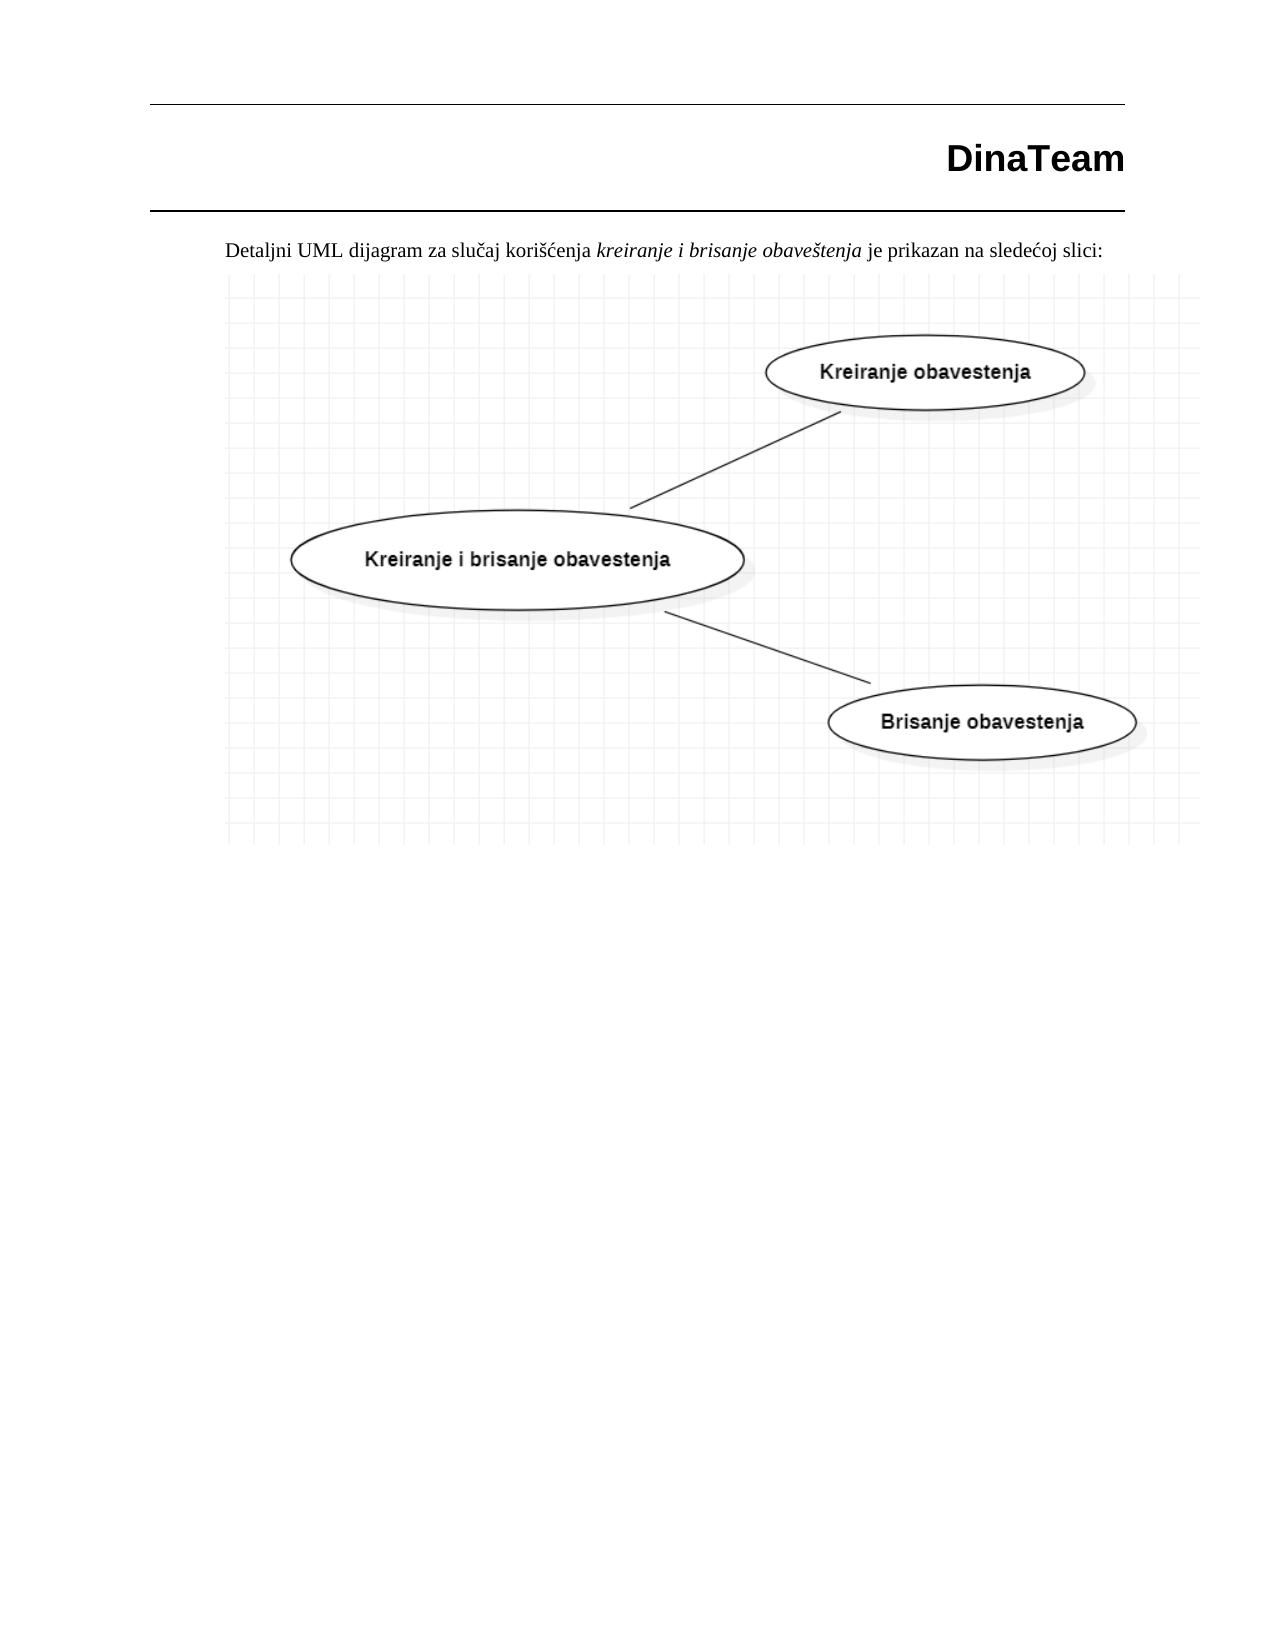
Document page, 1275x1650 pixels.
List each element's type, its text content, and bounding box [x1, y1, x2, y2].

text Detaljni UML dijagram za slučaj korišćenja kreiranje i brisanje obaveštenja je prikazan na sledećoj slici: [225, 237, 1125, 262]
picture [225, 274, 1200, 845]
